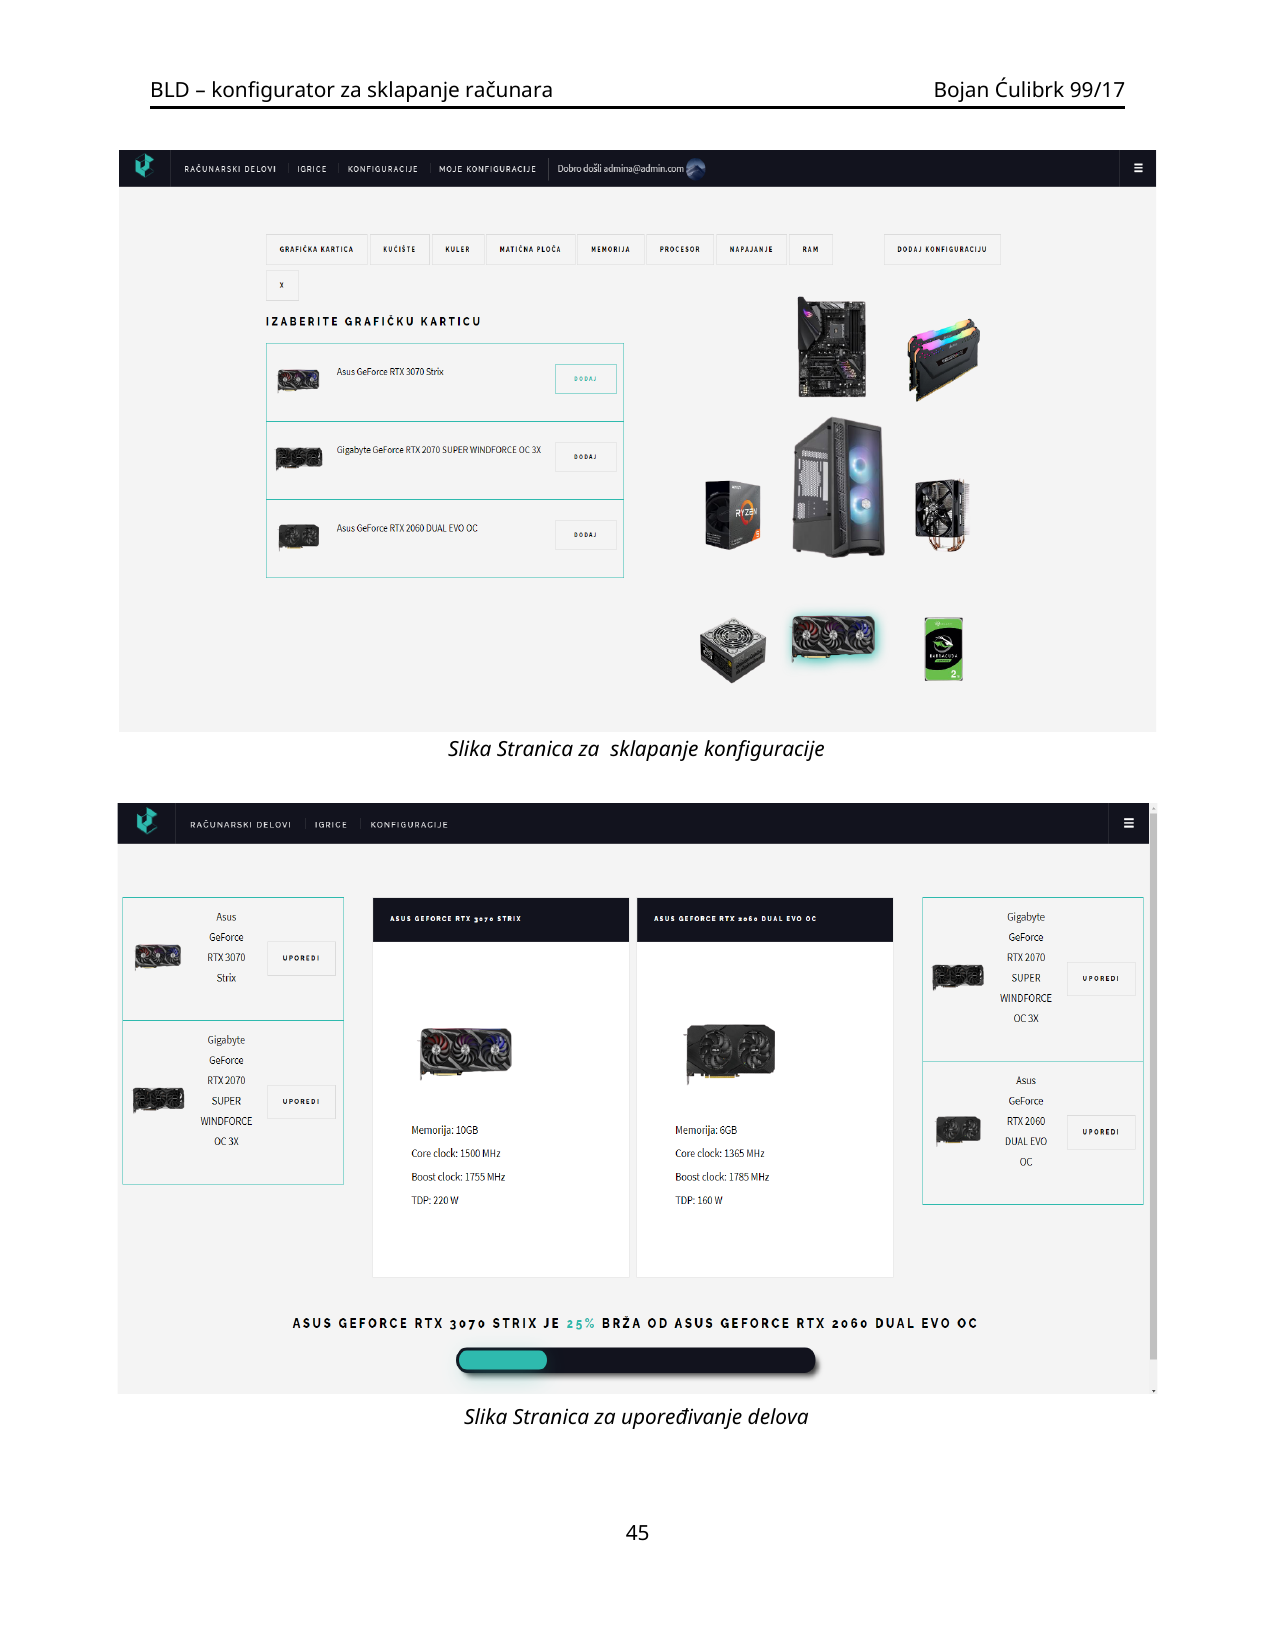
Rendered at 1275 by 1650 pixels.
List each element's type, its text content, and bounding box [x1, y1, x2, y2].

picture [119, 150, 1157, 732]
picture [117, 803, 1158, 1394]
text Slika Stranica za sklapanje konfiguracije [150, 732, 1125, 762]
text Slika Stranica za upoređivanje delova [150, 1394, 1125, 1430]
